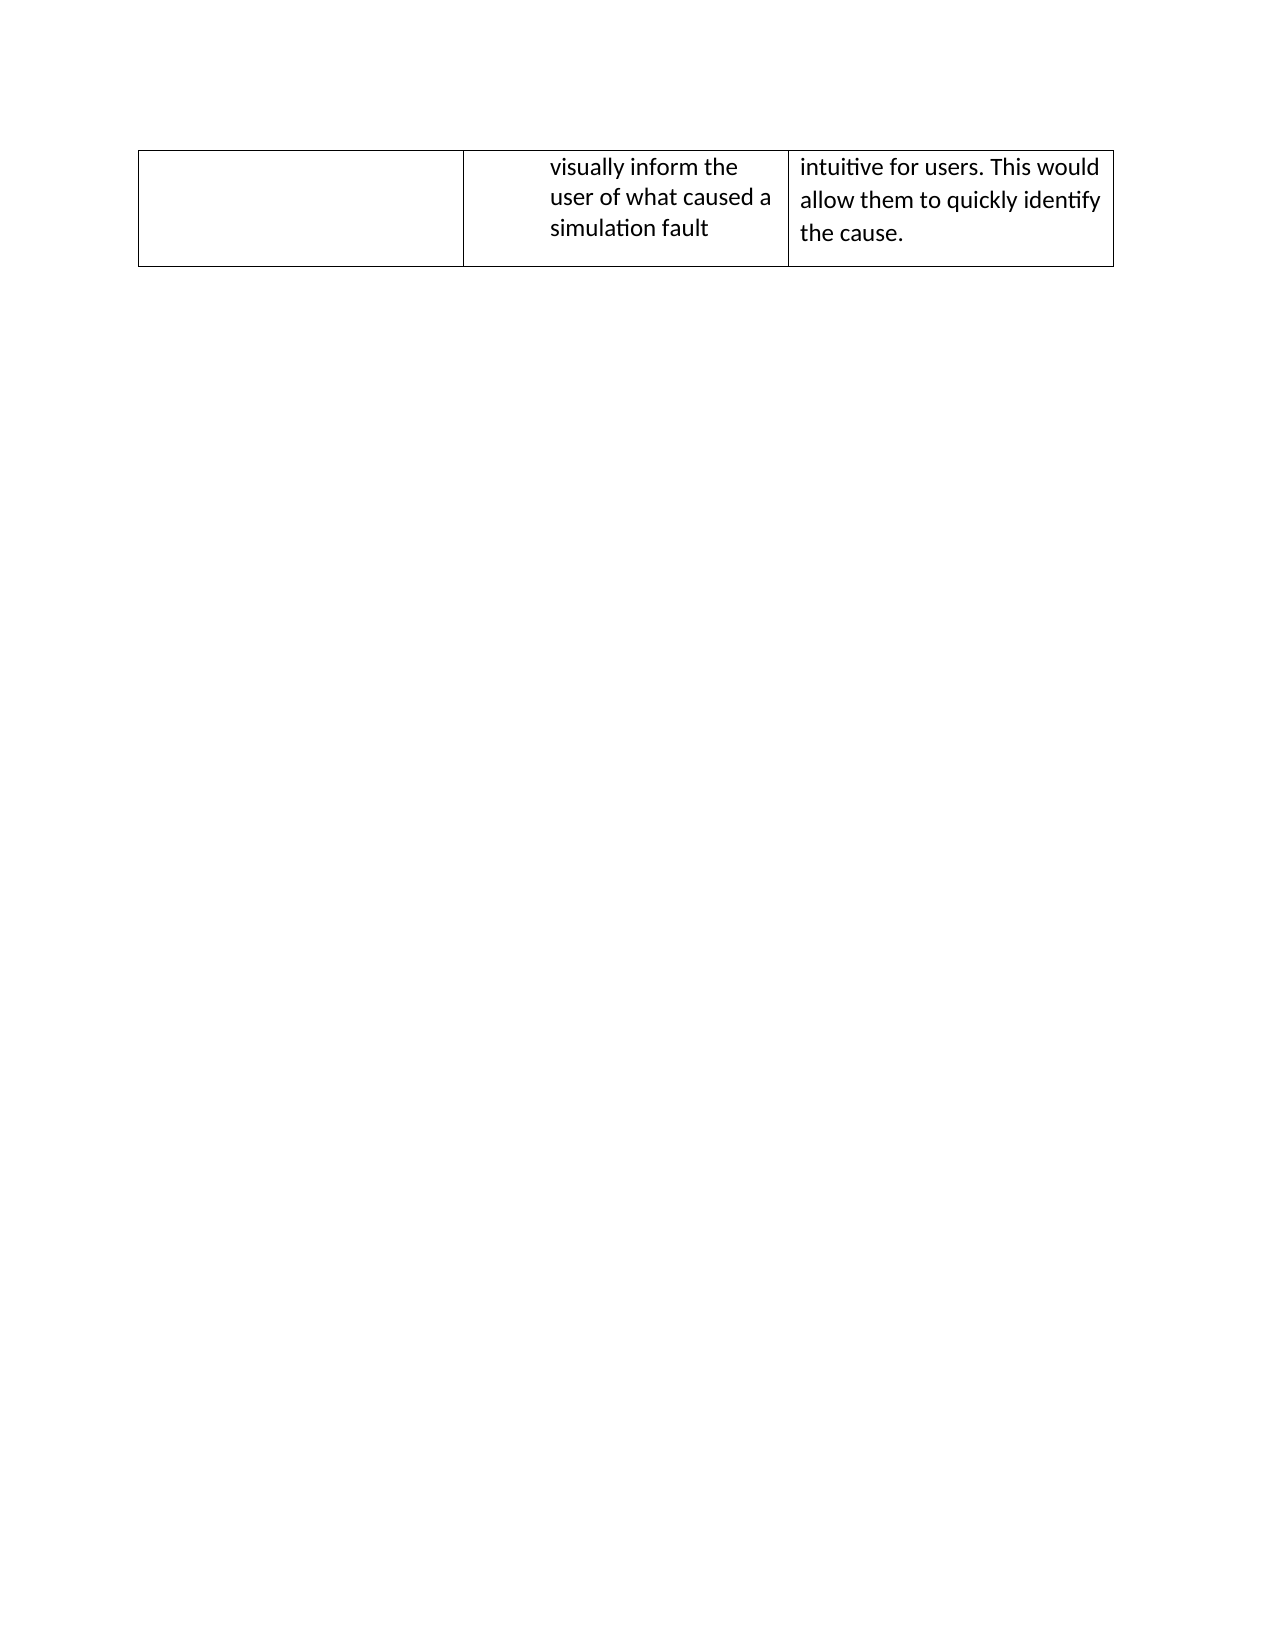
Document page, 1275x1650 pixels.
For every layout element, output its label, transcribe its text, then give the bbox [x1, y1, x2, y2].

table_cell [789, 151, 1113, 266]
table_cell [464, 151, 788, 266]
table_cell 6 [139, 151, 463, 266]
